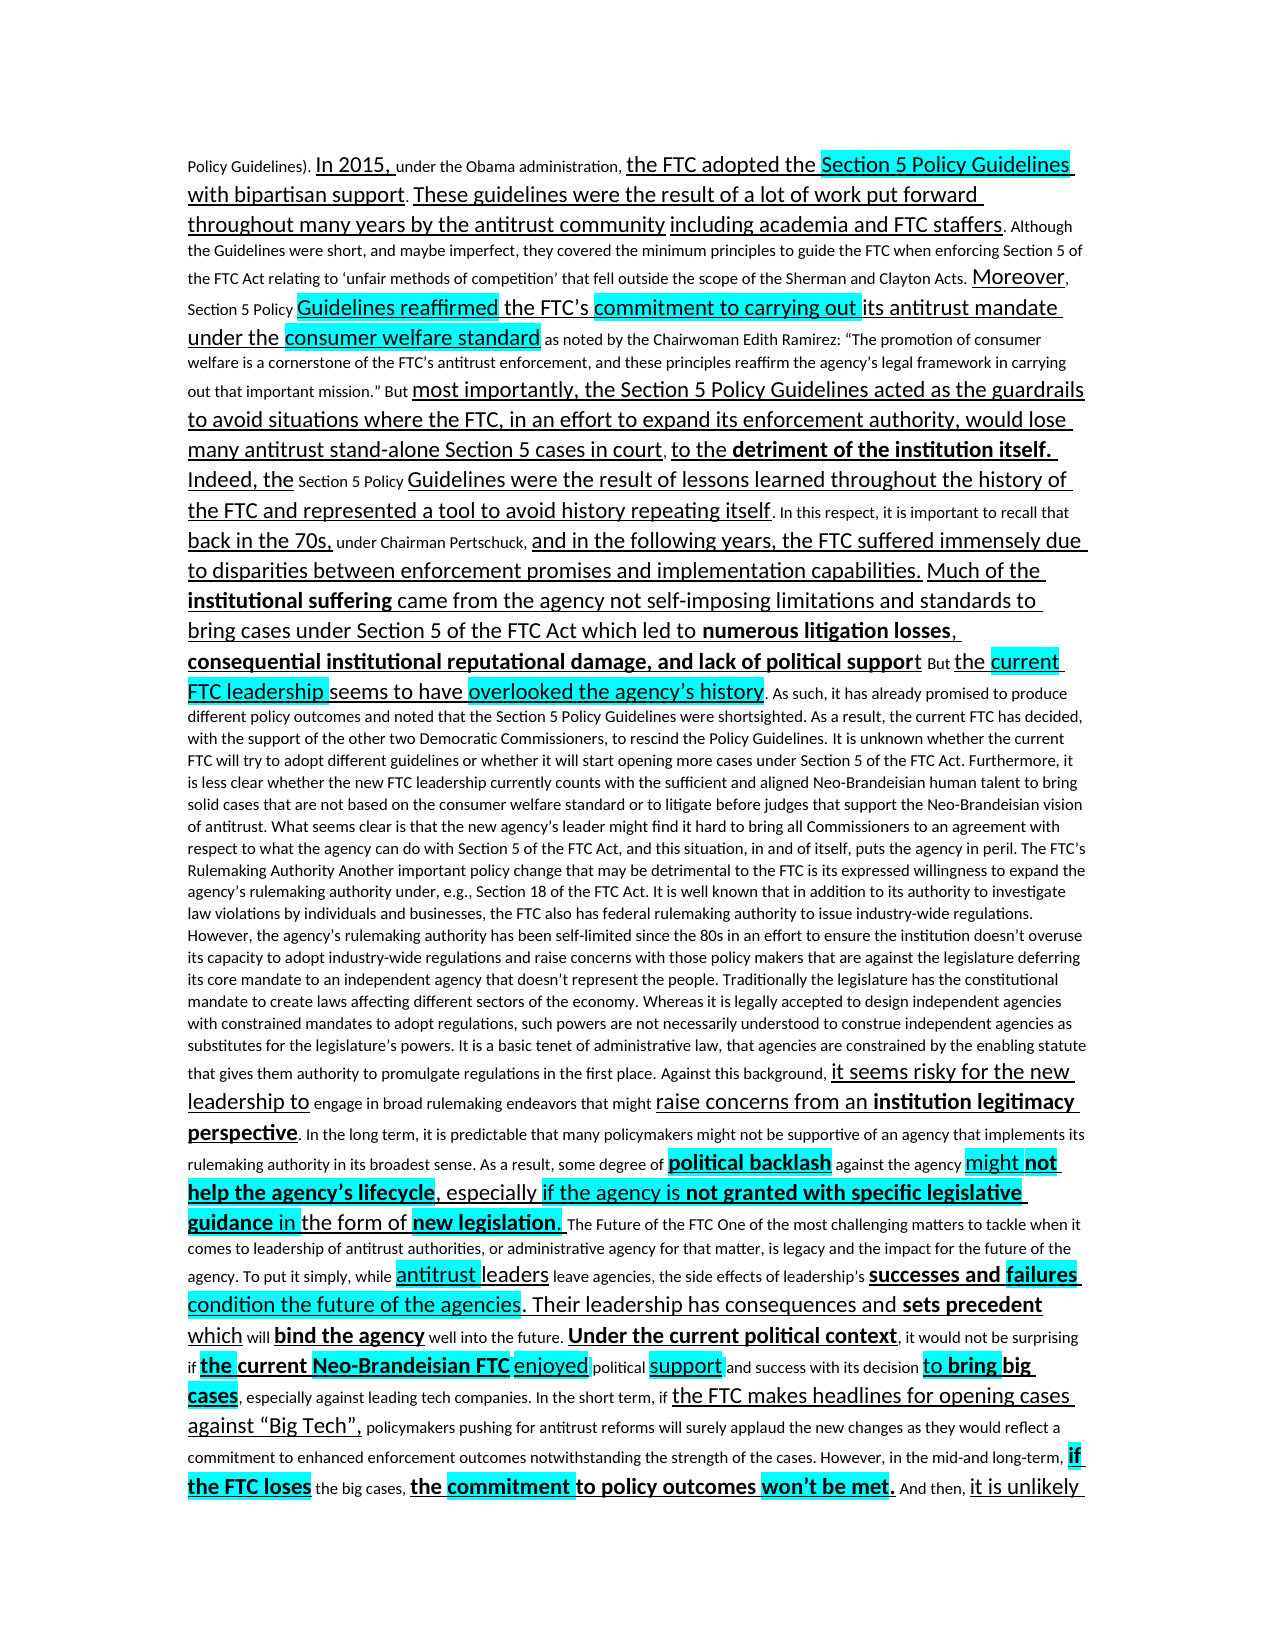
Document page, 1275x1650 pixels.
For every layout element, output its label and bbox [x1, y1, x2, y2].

text [187, 150, 1087, 1500]
